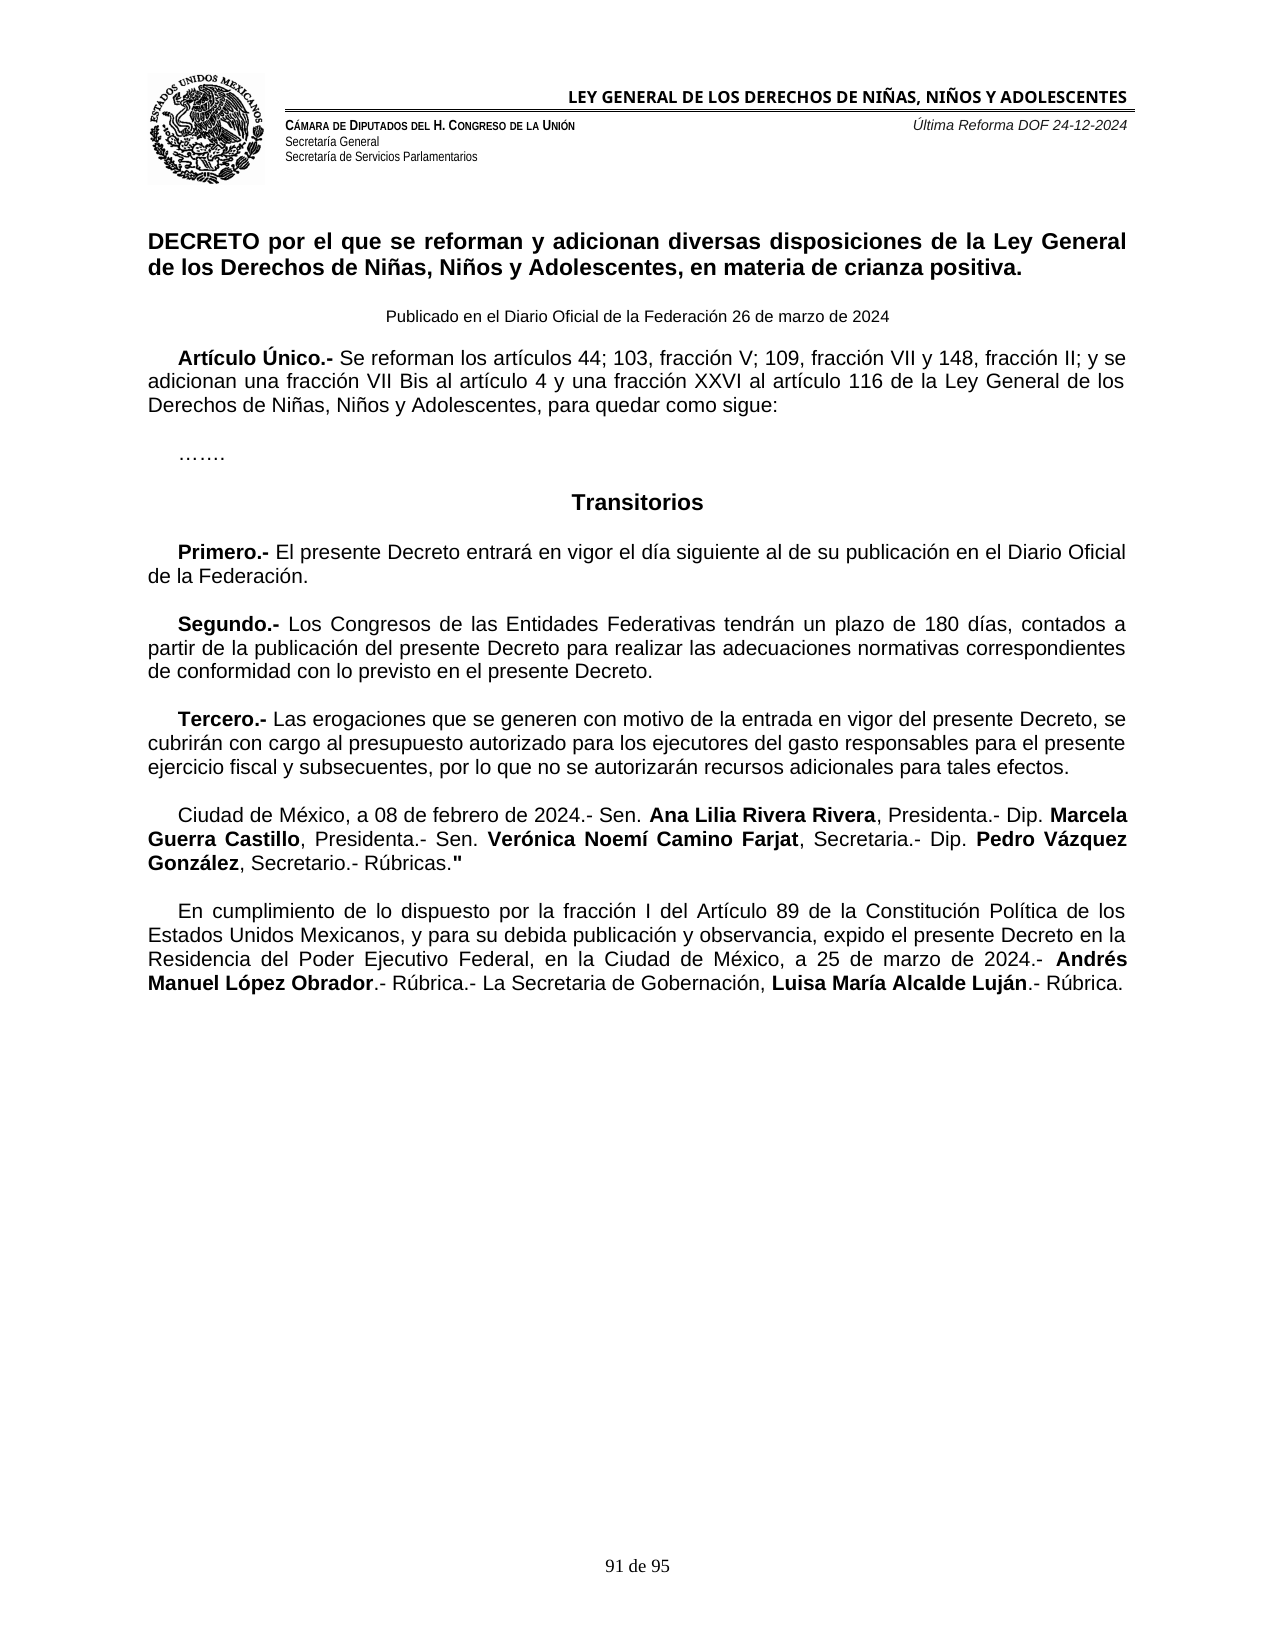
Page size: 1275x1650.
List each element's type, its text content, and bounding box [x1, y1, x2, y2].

text Publicado en el Diario Oficial de la Federación 26 de marzo de 2024 [148, 307, 1127, 326]
text Tercero.- Las erogaciones que se generen con motivo de la entrada en vigor del presente Decreto, se cubrirán con cargo al presupuesto autorizado para los ejecutores del gasto responsables para el presente ejercicio fiscal y subsecuentes, por lo que no se autorizarán recursos adicionales para tales efectos. [148, 707, 1127, 779]
text ……. [148, 441, 1127, 465]
text Ciudad de México, a 08 de febrero de 2024.- Sen. Ana Lilia Rivera Rivera, Presidenta.- Dip. Marcela Guerra Castillo, Presidenta.- Sen. Verónica Noemí Camino Farjat, Secretaria.- Dip. Pedro Vázquez González, Secretario.- Rúbricas." [148, 803, 1127, 875]
text Primero.- El presente Decreto entrará en vigor el día siguiente al de su publicación en el Diario Oficial de la Federación. [148, 539, 1127, 587]
text En cumplimiento de lo dispuesto por la fracción I del Artículo 89 de la Constitución Política de los Estados Unidos Mexicanos, y para su debida publicación y observancia, expido el presente Decreto en la Residencia del Poder Ejecutivo Federal, en la Ciudad de México, a 25 de marzo de 2024.- Andrés Manuel López Obrador.- Rúbrica.- La Secretaria de Gobernación, Luisa María Alcalde Luján.- Rúbrica. [148, 899, 1127, 995]
text Segundo.- Los Congresos de las Entidades Federativas tendrán un plazo de 180 días, contados a partir de la publicación del presente Decreto para realizar las adecuaciones normativas correspondientes de conformidad con lo previsto en el presente Decreto. [148, 611, 1127, 683]
text DECRETO por el que se reforman y adicionan diversas disposiciones de la Ley General de los Derechos de Niñas, Niños y Adolescentes, en materia de crianza positiva. [148, 228, 1127, 281]
text Transitorios [148, 489, 1127, 516]
text Artículo Único.- Se reforman los artículos 44; 103, fracción V; 109, fracción VII y 148, fracción II; y se adicionan una fracción VII Bis al artículo 4 y una fracción XXVI al artículo 116 de la Ley General de los Derechos de Niñas, Niños y Adolescentes, para quedar como sigue: [148, 345, 1127, 417]
